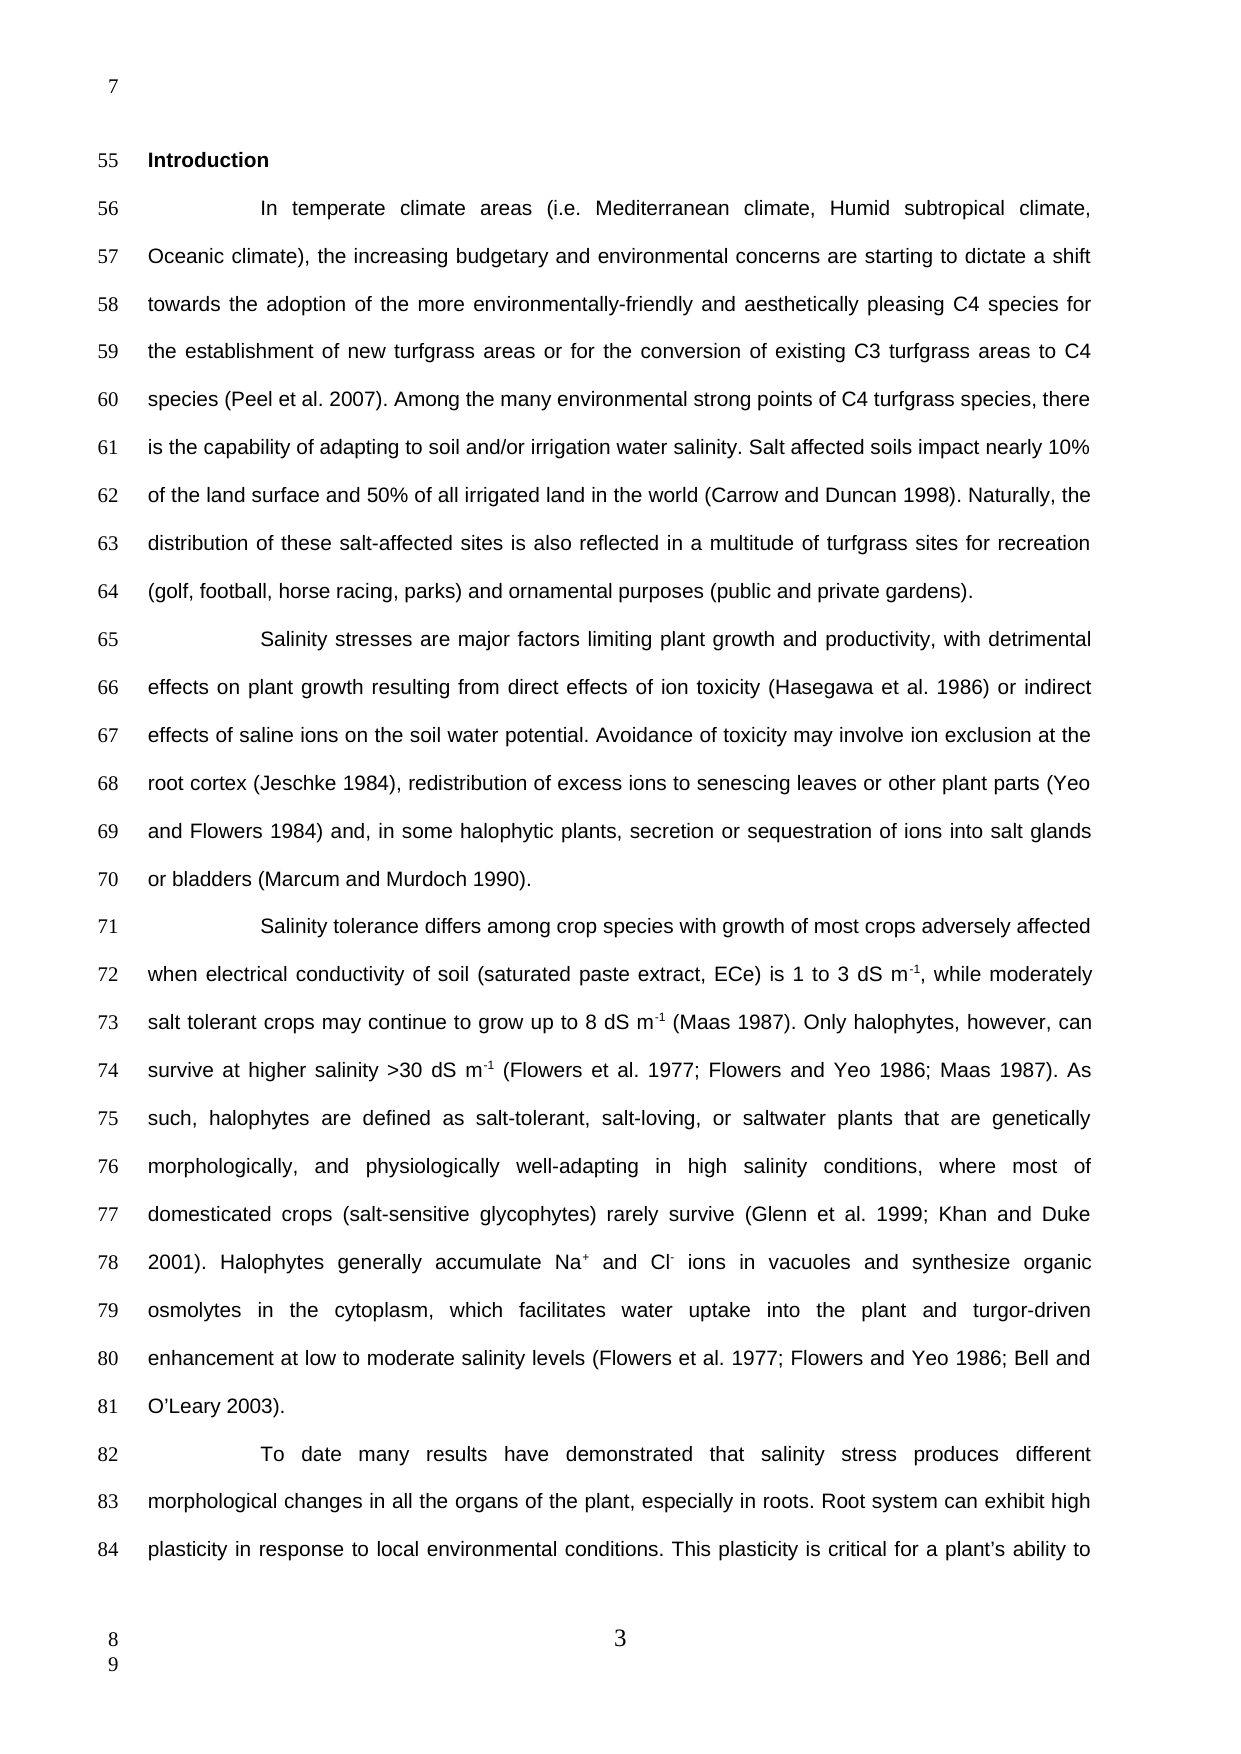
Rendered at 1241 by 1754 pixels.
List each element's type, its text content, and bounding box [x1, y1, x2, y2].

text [148, 1441, 1092, 1561]
text In temperate climate areas (i.e. Mediterranean climate, Humid subtropical climate, Oceanic climate), the increasing budgetary and environmental concerns are starting to dictate a shift towards the adoption of the more environmentally-friendly and aesthetically pleasing C4 species for the establishment of new turfgrass areas or for the conversion of existing C3 turfgrass areas to C4 species (Peel et al. 2007). Among the many environmental strong points of C4 turfgrass species, there is the capability of adapting to soil and/or irrigation water salinity. Salt affected soils impact nearly 10% of the land surface and 50% of all irrigated land in the world (Carrow and Duncan 1998). Naturally, the distribution of these salt-affected sites is also reflected in a multitude of turfgrass sites for recreation (golf, football, horse racing, parks) and ornamental purposes (public and private gardens). [148, 196, 1092, 603]
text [148, 148, 1092, 172]
text Salinity tolerance differs among crop species with growth of most crops adversely affected when electrical conductivity of soil (saturated paste extract, ECe) is 1 to 3 dS m-1, while moderately salt tolerant crops may continue to grow up to 8 dS m-1 (Maas 1987). Only halophytes, however, can survive at higher salinity >30 dS m-1 (Flowers et al. 1977; Flowers and Yeo 1986; Maas 1987). As such, halophytes are defined as salt-tolerant, salt-loving, or saltwater plants that are genetically morphologically, and physiologically well-adapting in high salinity conditions, where most of domesticated crops (salt-sensitive glycophytes) rarely survive (Glenn et al. 1999; Khan and Duke 2001). Halophytes generally accumulate Na+ and Cl- ions in vacuoles and synthesize organic osmolytes in the cytoplasm, which facilitates water uptake into the plant and turgor-driven enhancement at low to moderate salinity levels (Flowers et al. 1977; Flowers and Yeo 1986; Bell and O’Leary 2003). [148, 914, 1092, 1417]
text Salinity stresses are major factors limiting plant growth and productivity, with detrimental effects on plant growth resulting from direct effects of ion toxicity (Hasegawa et al. 1986) or indirect effects of saline ions on the soil water potential. Avoidance of toxicity may involve ion exclusion at the root cortex (Jeschke 1984), redistribution of excess ions to senescing leaves or other plant parts (Yeo and Flowers 1984) and, in some halophytic plants, secretion or sequestration of ions into salt glands or bladders (Marcum and Murdoch 1990). [148, 627, 1092, 890]
